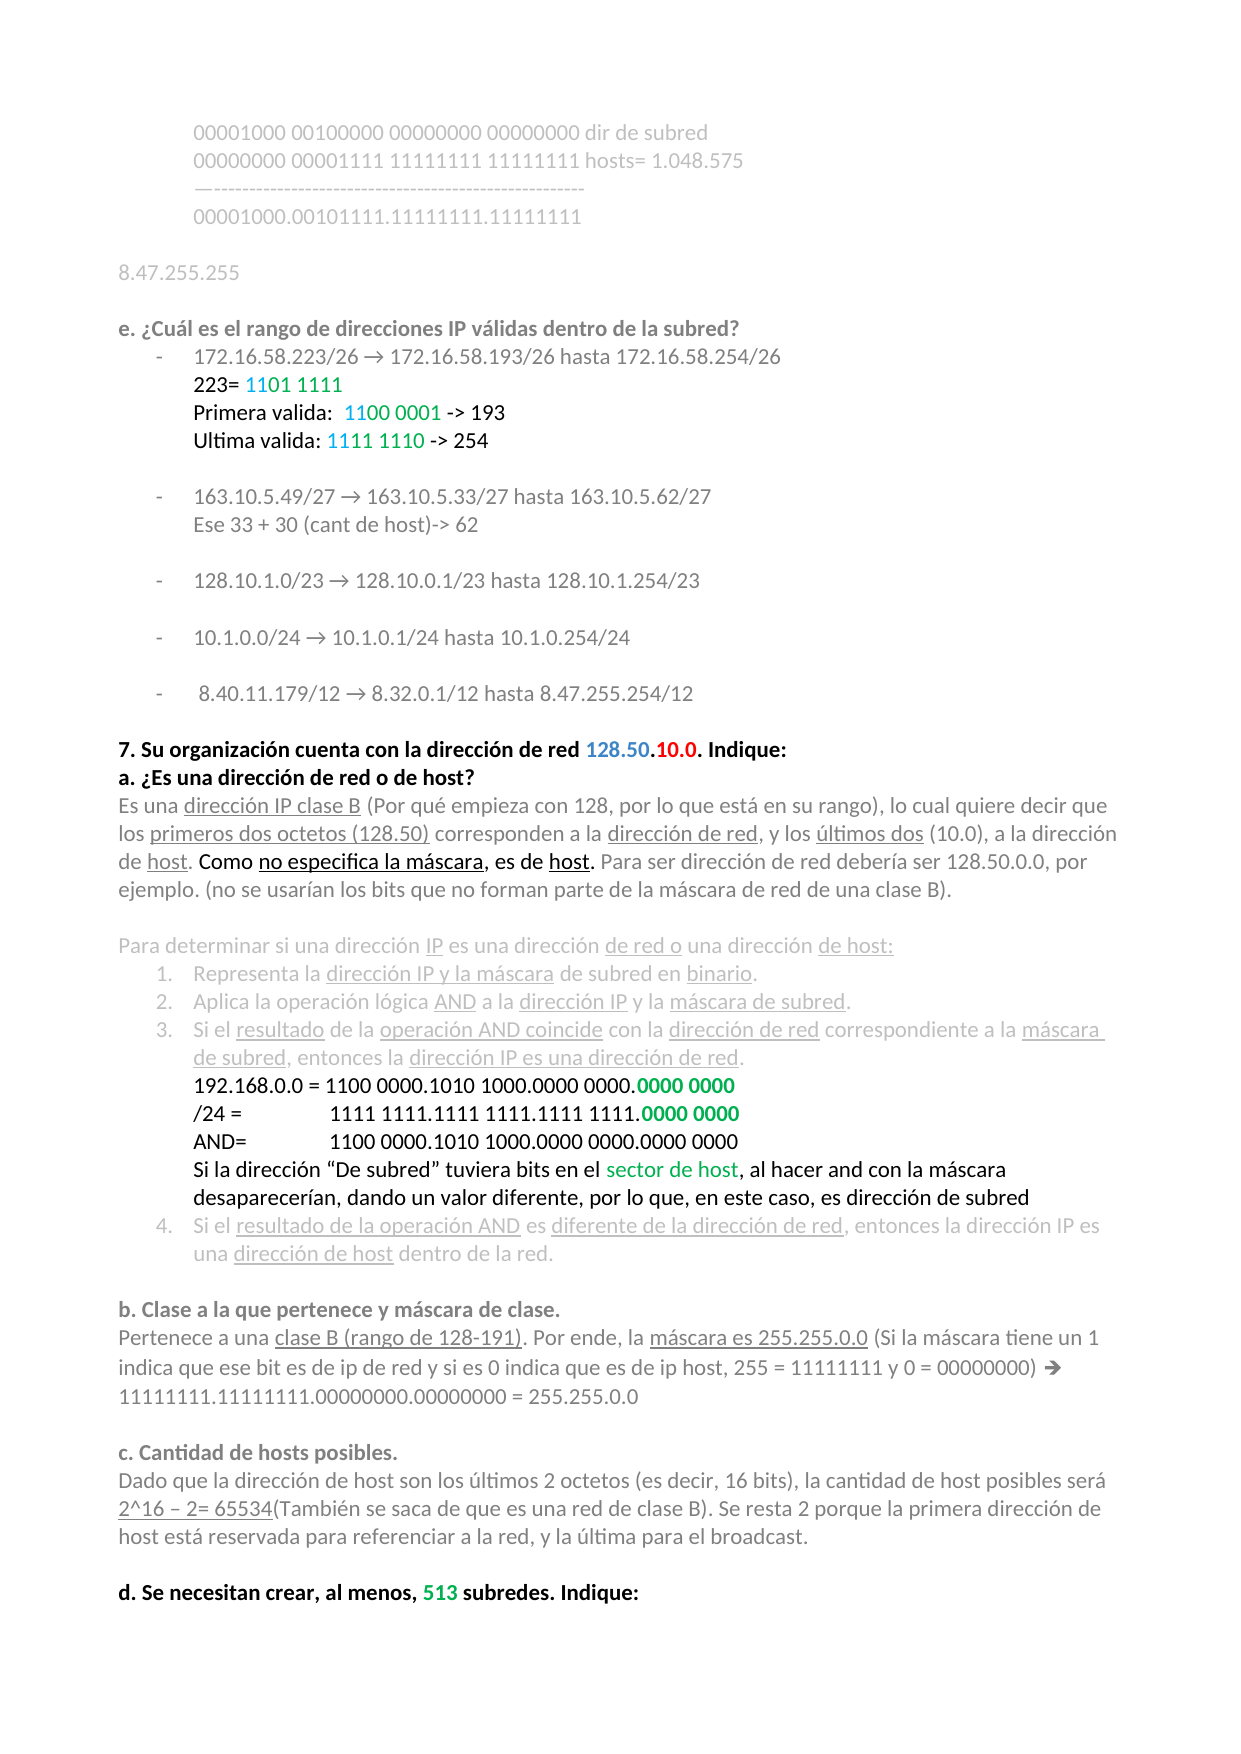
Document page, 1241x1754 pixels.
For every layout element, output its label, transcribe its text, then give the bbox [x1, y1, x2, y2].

text 00001000.00101111.11111111.11111111 [118, 202, 1122, 230]
text Si la dirección “De subred” tuviera bits en el sector de host, al hacer and con la máscara desaparecerían, dando un valor diferente, por lo que, en este caso, es dirección de subred [193, 1155, 1122, 1211]
text 00001000 00100000 00000000 00000000 dir de subred [118, 118, 1122, 146]
text 00000000 00001111 11111111 11111111 hosts= 1.048.575 [118, 146, 1122, 174]
text c. Cantidad de hosts posibles. [118, 1438, 1122, 1466]
list 163.10.5.49/27 → 163.10.5.33/27 hasta 163.10.5.62/27 [156, 482, 1122, 511]
list 172.16.58.223/26 → 172.16.58.193/26 hasta 172.16.58.254/26 [156, 342, 1122, 370]
list 10.1.0.0/24 → 10.1.0.1/24 hasta 10.1.0.254/24 [156, 623, 1122, 651]
text b. Clase a la que pertenece y máscara de clase. [118, 1295, 1122, 1323]
list Aplica la operación lógica AND a la dirección IP y la máscara de subred. [156, 987, 1122, 1015]
list Primera valida: 1100 0001 -> 193 [193, 398, 1122, 426]
text 192.168.0.0 = 1100 0000.1010 1000.0000 0000.0000 0000 [193, 1071, 1122, 1099]
list Ultima valida: 1111 1110 -> 254 [193, 426, 1122, 454]
text /24 = 1111 1111.1111 1111.1111 1111.0000 0000 [193, 1099, 1122, 1127]
text 7. Su organización cuenta con la dirección de red 128.50.10.0. Indique: [118, 735, 1122, 763]
text a. ¿Es una dirección de red o de host? [118, 763, 1122, 791]
text —----------------------------------------------------- [118, 174, 1122, 202]
text 8.47.255.255 [118, 258, 1122, 286]
text Dado que la dirección de host son los últimos 2 octetos (es decir, 16 bits), la cantidad de host posibles será 2^16 – 2= 65534(También se saca de que es una red de clase B). Se resta 2 porque la primera dirección de host está reservada para referenciar a la red, y la última para el broadcast. [118, 1466, 1122, 1551]
text Es una dirección IP clase B (Por qué empieza con 128, por lo que está en su rango), lo cual quiere decir que los primeros dos octetos (128.50) corresponden a la dirección de red, y los últimos dos (10.0), a la dirección de host. Como no especifica la máscara, es de host. Para ser dirección de red debería ser 128.50.0.0, por ejemplo. (no se usarían los bits que no forman parte de la máscara de red de una clase B). [118, 791, 1122, 903]
list 128.10.1.0/23 → 128.10.0.1/23 hasta 128.10.1.254/23 [156, 567, 1122, 594]
text Pertenece a una clase B (rango de 128-191). Por ende, la máscara es 255.255.0.0 (Si la máscara tiene un 1 indica que ese bit es de ip de red y si es 0 indica que es de ip host, 255 = 11111111 y 0 = 00000000) 🡺 11111111.11111111.00000000.00000000 = 255.255.0.0 [118, 1323, 1122, 1410]
list 8.40.11.179/12 → 8.32.0.1/12 hasta 8.47.255.254/12 [156, 679, 1122, 707]
text Ese 33 + 30 (cant de host)-> 62 [193, 511, 1122, 538]
list Representa la dirección IP y la máscara de subred en binario. [156, 959, 1122, 987]
list 223= 1101 1111 [193, 370, 1122, 398]
text d. Se necesitan crear, al menos, 513 subredes. Indique: [118, 1578, 1122, 1607]
list Si el resultado de la operación AND es diferente de la dirección de red, entonces la dirección IP es una dirección de host dentro de la red. [156, 1211, 1122, 1267]
text AND= 1100 0000.1010 1000.0000 0000.0000 0000 [193, 1127, 1122, 1155]
text Para determinar si una dirección IP es una dirección de red o una dirección de host: [118, 931, 1122, 959]
text e. ¿Cuál es el rango de direcciones IP válidas dentro de la subred? [118, 314, 1122, 342]
list Si el resultado de la operación AND coincide con la dirección de red correspondiente a la máscara de subred, entonces la dirección IP es una dirección de red. [156, 1015, 1122, 1071]
